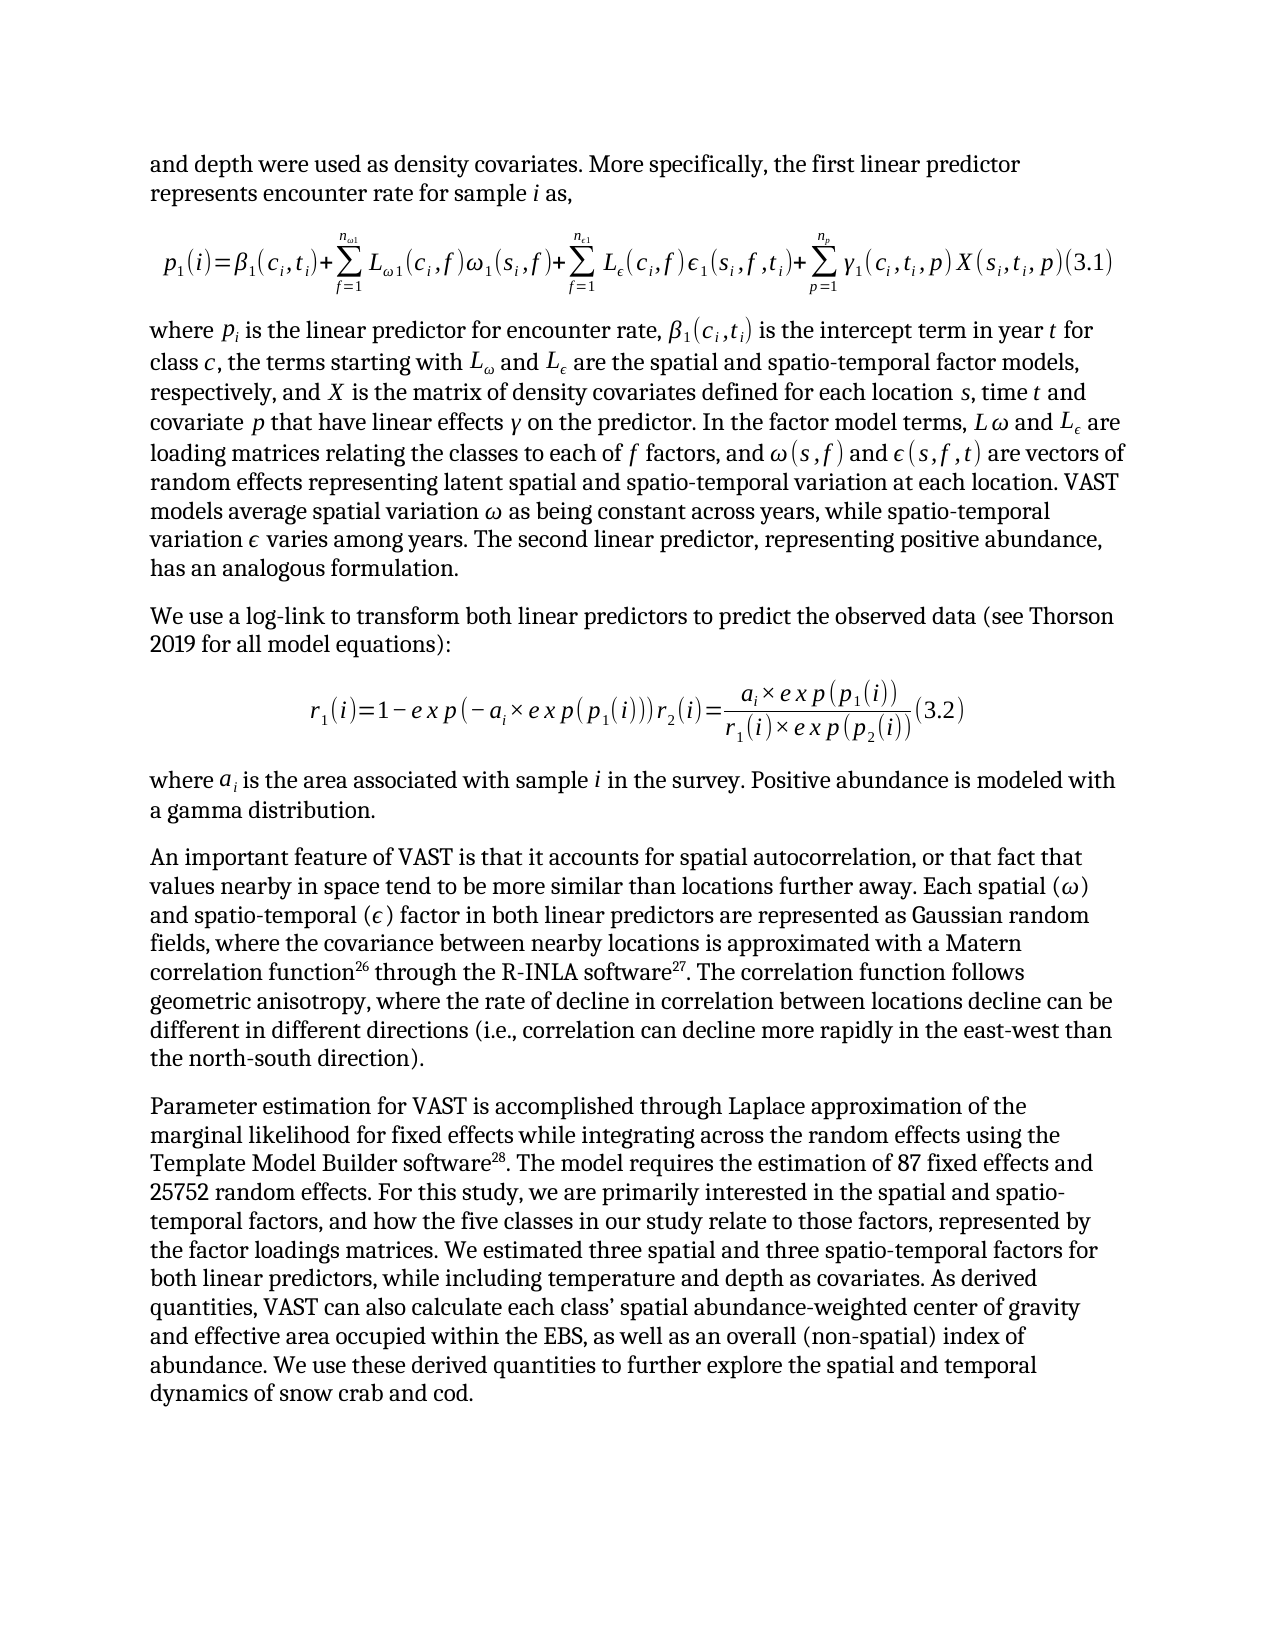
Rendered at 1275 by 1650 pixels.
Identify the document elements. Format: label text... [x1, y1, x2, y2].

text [150, 150, 1125, 207]
text We use a log-link to transform both linear predictors to predict the observed data (see Thorson 2019 for all model equations): [150, 602, 1125, 659]
text where is the area associated with sample in the survey. Positive abundance is modeled with a gamma distribution. [150, 764, 1125, 824]
text An important feature of VAST is that it accounts for spatial autocorrelation, or that fact that values nearby in space tend to be more similar than locations further away. Each spatial () and spatio-temporal () factor in both linear predictors are represented as Gaussian random fields, where the covariance between nearby locations is approximated with a Matern correlation function26 through the R-INLA software27. The correlation function follows geometric anisotropy, where the rate of decline in correlation between locations decline can be different in different directions (i.e., correlation can decline more rapidly in the east-west than the north-south direction). [150, 843, 1125, 1073]
text Parameter estimation for VAST is accomplished through Laplace approximation of the marginal likelihood for fixed effects while integrating across the random effects using the Template Model Builder software28. The model requires the estimation of 87 fixed effects and 25752 random effects. For this study, we are primarily interested in the spatial and spatio-temporal factors, and how the five classes in our study relate to those factors, represented by the factor loadings matrices. We estimated three spatial and three spatio-temporal factors for both linear predictors, while including temperature and depth as covariates. As derived quantities, VAST can also calculate each class’ spatial abundance-weighted center of gravity and effective area occupied within the EBS, as well as an overall (non-spatial) index of abundance. We use these derived quantities to further explore the spatial and temporal dynamics of snow crab and cod. [150, 1092, 1125, 1408]
text where is the linear predictor for encounter rate, is the intercept term in year for class , the terms starting with and are the spatial and spatio-temporal factor models, respectively, and is the matrix of density covariates defined for each location , time and covariate that have linear effects on the predictor. In the factor model terms, and are loading matrices relating the classes to each of factors, and and are vectors of random effects representing latent spatial and spatio-temporal variation at each location. VAST models average spatial variation as being constant across years, while spatio-temporal variation varies among years. The second linear predictor, representing positive abundance, has an analogous formulation. [150, 314, 1125, 583]
